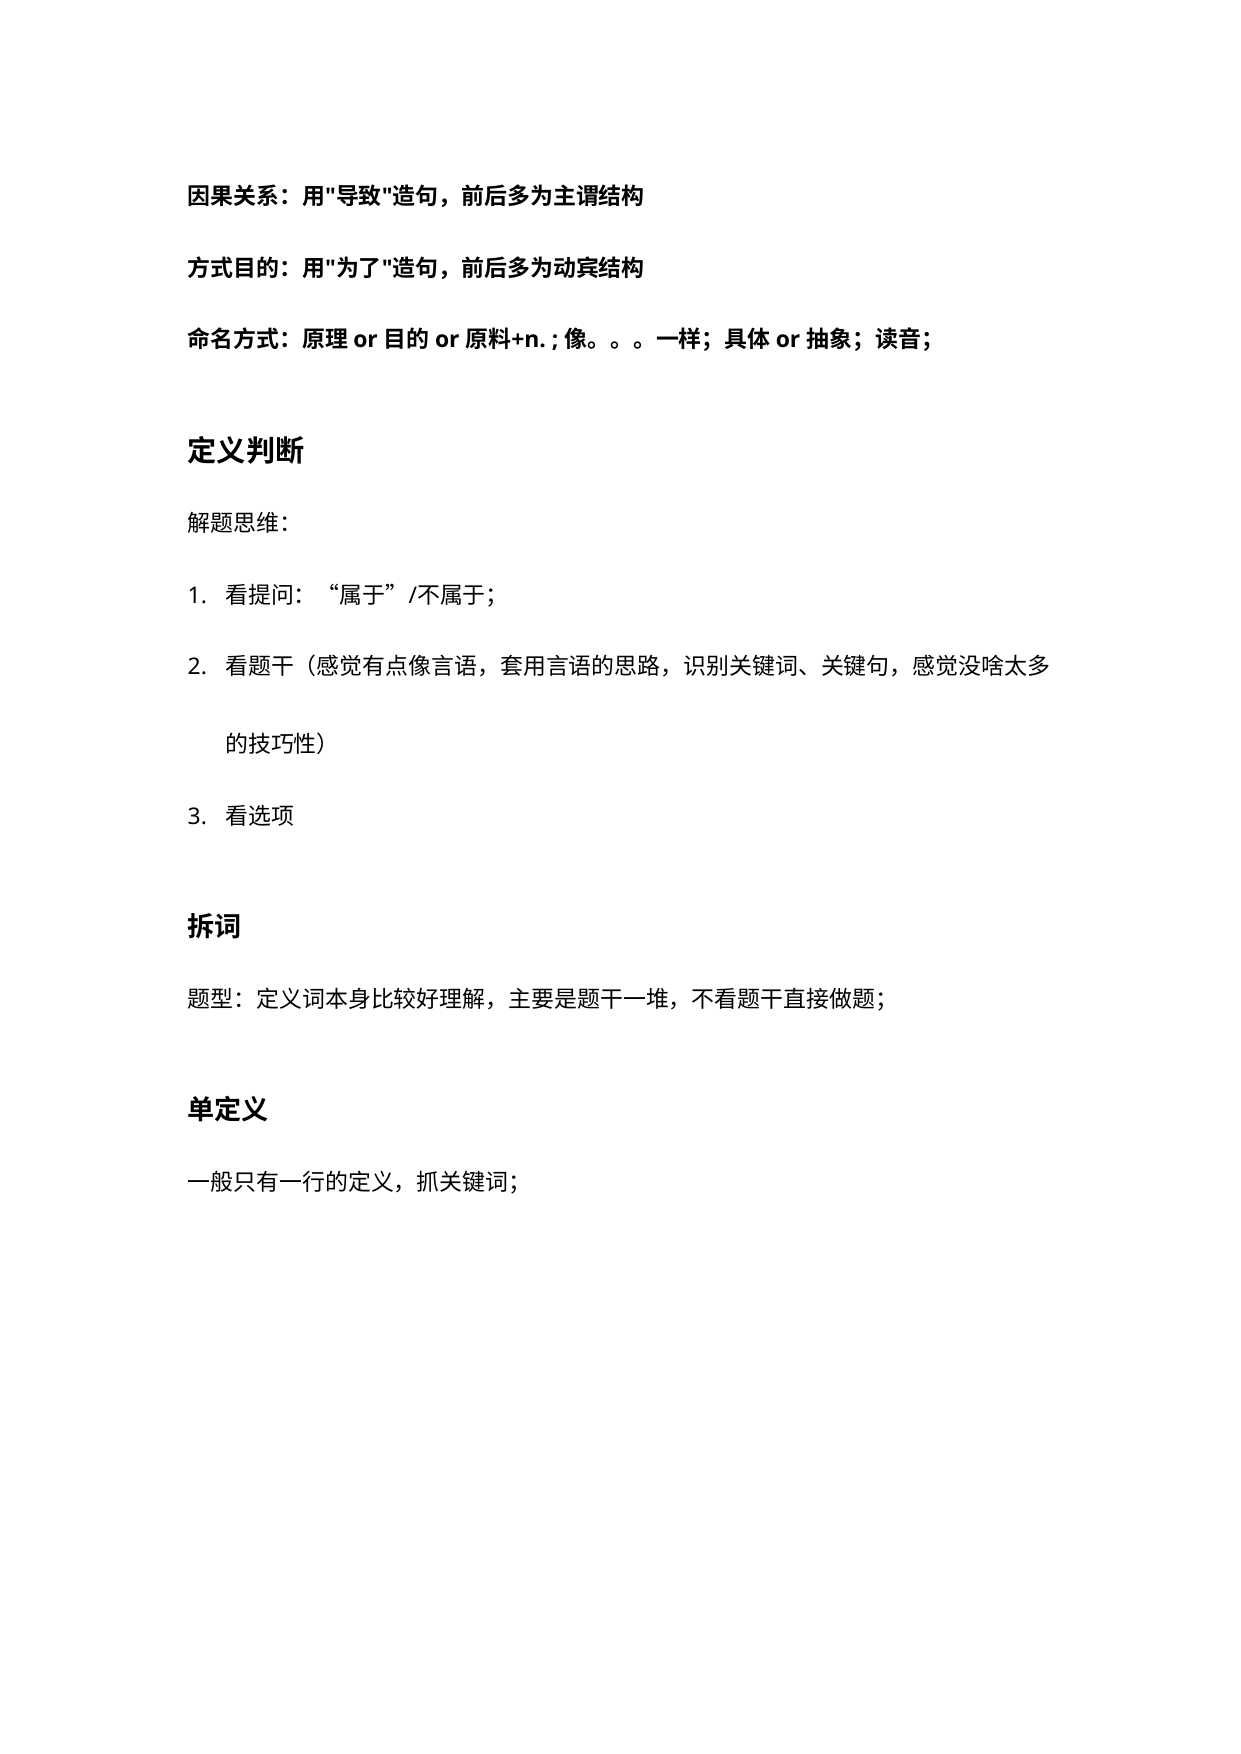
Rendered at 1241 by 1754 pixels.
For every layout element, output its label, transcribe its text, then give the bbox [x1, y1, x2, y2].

list 单定义 [187, 1075, 1053, 1140]
text 方式目的：用"为了"造句，前后多为动宾结构 [187, 234, 1053, 299]
text 因果关系：用"导致"造句，前后多为主谓结构 [187, 162, 1053, 227]
text 一般只有一行的定义，抓关键词； [187, 1148, 1053, 1213]
text 定义判断 [187, 416, 1053, 481]
text 命名方式：原理 or 目的 or 原料+n. ; 像。。。一样；具体 or 抽象；读音； [187, 305, 1053, 370]
list 看题干（感觉有点像言语，套用言语的思路，识别关键词、关键句，感觉没啥太多的技巧性） [187, 632, 1053, 775]
list 看选项 [187, 782, 1053, 847]
list 看提问：“属于”/不属于； [187, 561, 1053, 626]
text 题型：定义词本身比较好理解，主要是题干一堆，不看题干直接做题； [187, 965, 1053, 1030]
text 解题思维： [187, 489, 1053, 554]
list 拆词 [187, 892, 1053, 957]
